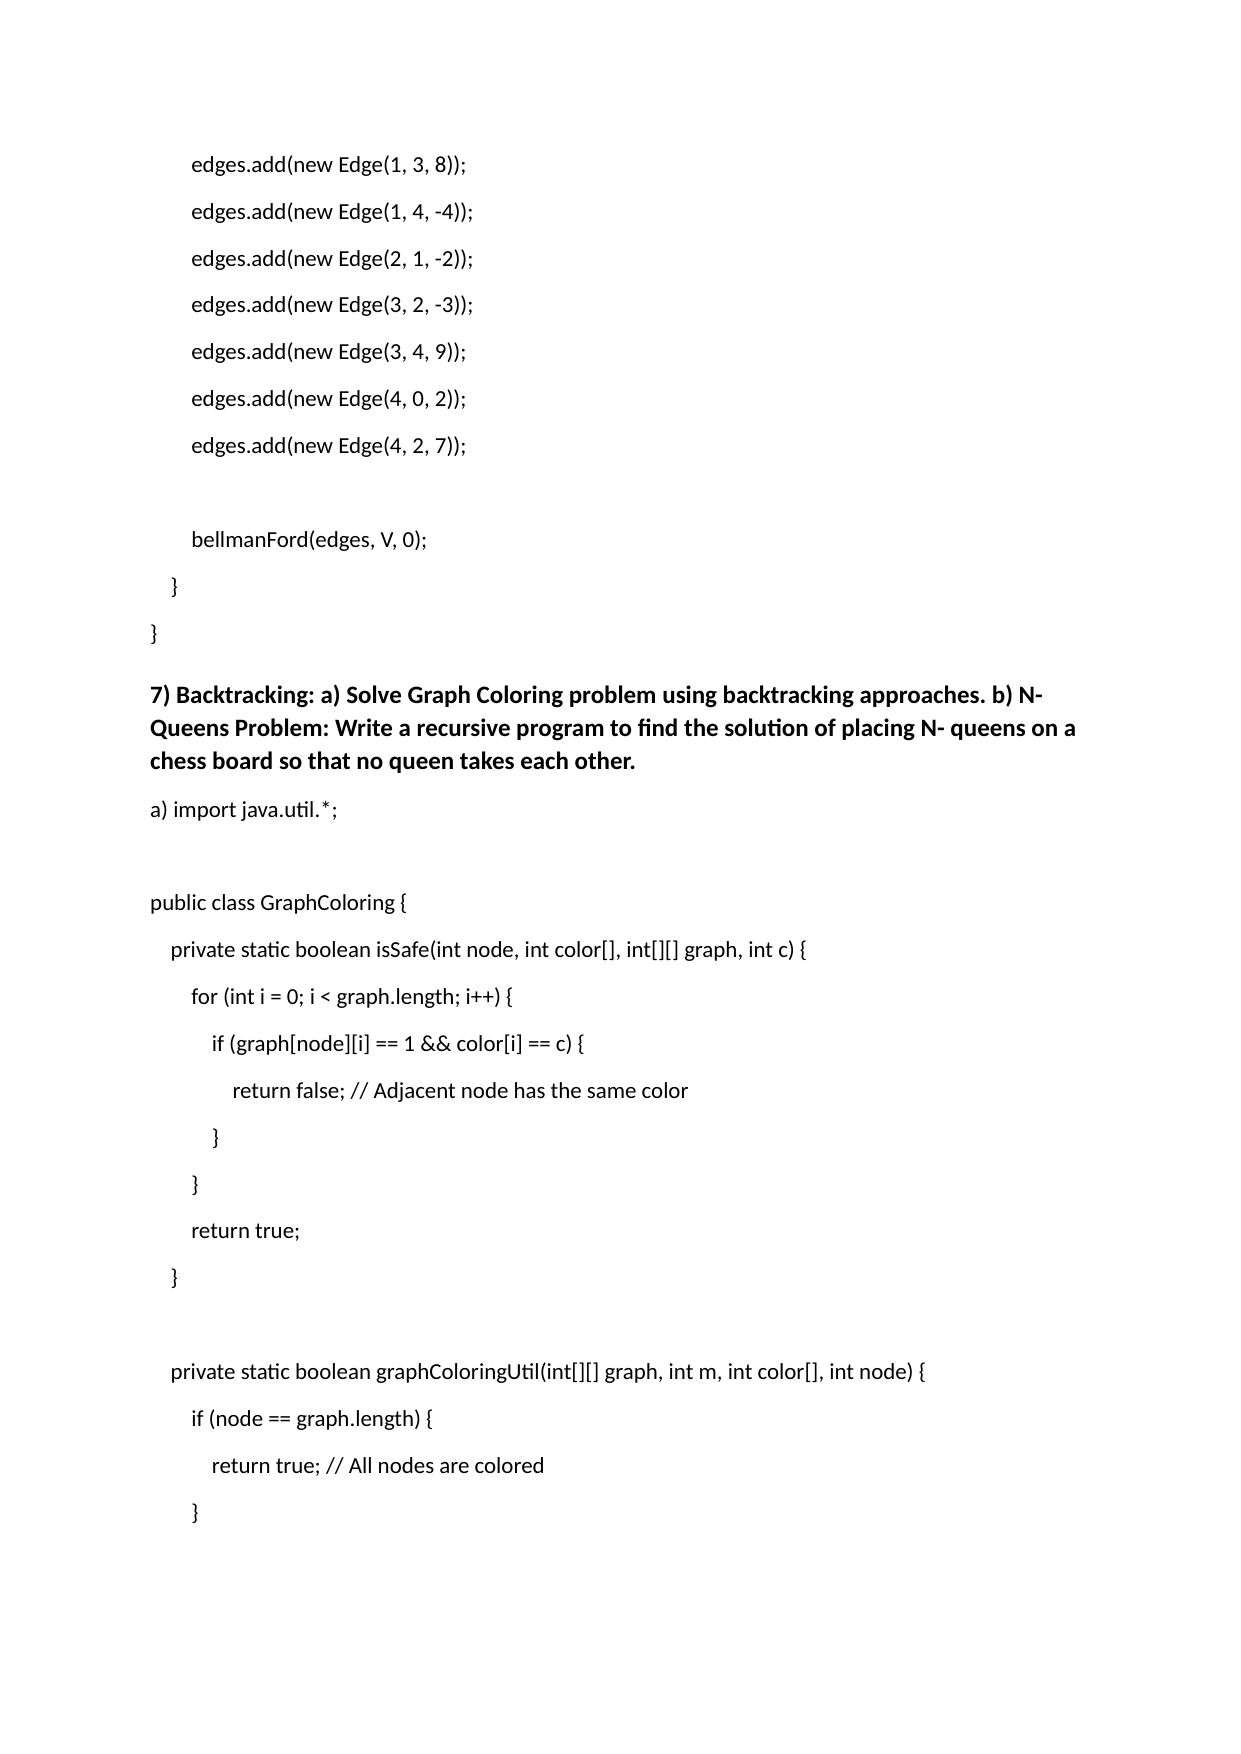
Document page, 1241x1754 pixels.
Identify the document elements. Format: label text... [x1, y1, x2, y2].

text } [150, 1123, 1090, 1151]
text a) import java.util.*; [150, 795, 1090, 823]
text edges.add(new Edge(2, 1, -2)); [150, 244, 1090, 272]
text } [150, 1170, 1090, 1198]
text edges.add(new Edge(1, 4, -4)); [150, 197, 1090, 225]
text } 7) Backtracking: a) Solve Graph Coloring problem using backtracking approaches. b) N-Queens Problem: Write a recursive program to find the solution of placing N- queens on a chess board so that no queen takes each other. [150, 619, 1090, 776]
text } [150, 572, 1090, 600]
text if (node == graph.length) { [150, 1404, 1090, 1432]
text edges.add(new Edge(1, 3, 8)); [150, 150, 1090, 178]
text private static boolean isSafe(int node, int color[], int[][] graph, int c) { [150, 935, 1090, 963]
text private static boolean graphColoringUtil(int[][] graph, int m, int color[], int node) { [150, 1357, 1090, 1385]
text return true; // All nodes are colored [150, 1451, 1090, 1479]
text } [150, 1498, 1090, 1526]
text return false; // Adjacent node has the same color [150, 1076, 1090, 1104]
text edges.add(new Edge(3, 2, -3)); [150, 291, 1090, 319]
text edges.add(new Edge(4, 2, 7)); [150, 431, 1090, 459]
text public class GraphColoring { [150, 888, 1090, 917]
text edges.add(new Edge(3, 4, 9)); [150, 337, 1090, 366]
text edges.add(new Edge(4, 0, 2)); [150, 384, 1090, 412]
text if (graph[node][i] == 1 && color[i] == c) { [150, 1029, 1090, 1057]
text } [150, 1263, 1090, 1292]
text bellmanFord(edges, V, 0); [150, 525, 1090, 553]
text return true; [150, 1217, 1090, 1245]
text for (int i = 0; i < graph.length; i++) { [150, 982, 1090, 1010]
